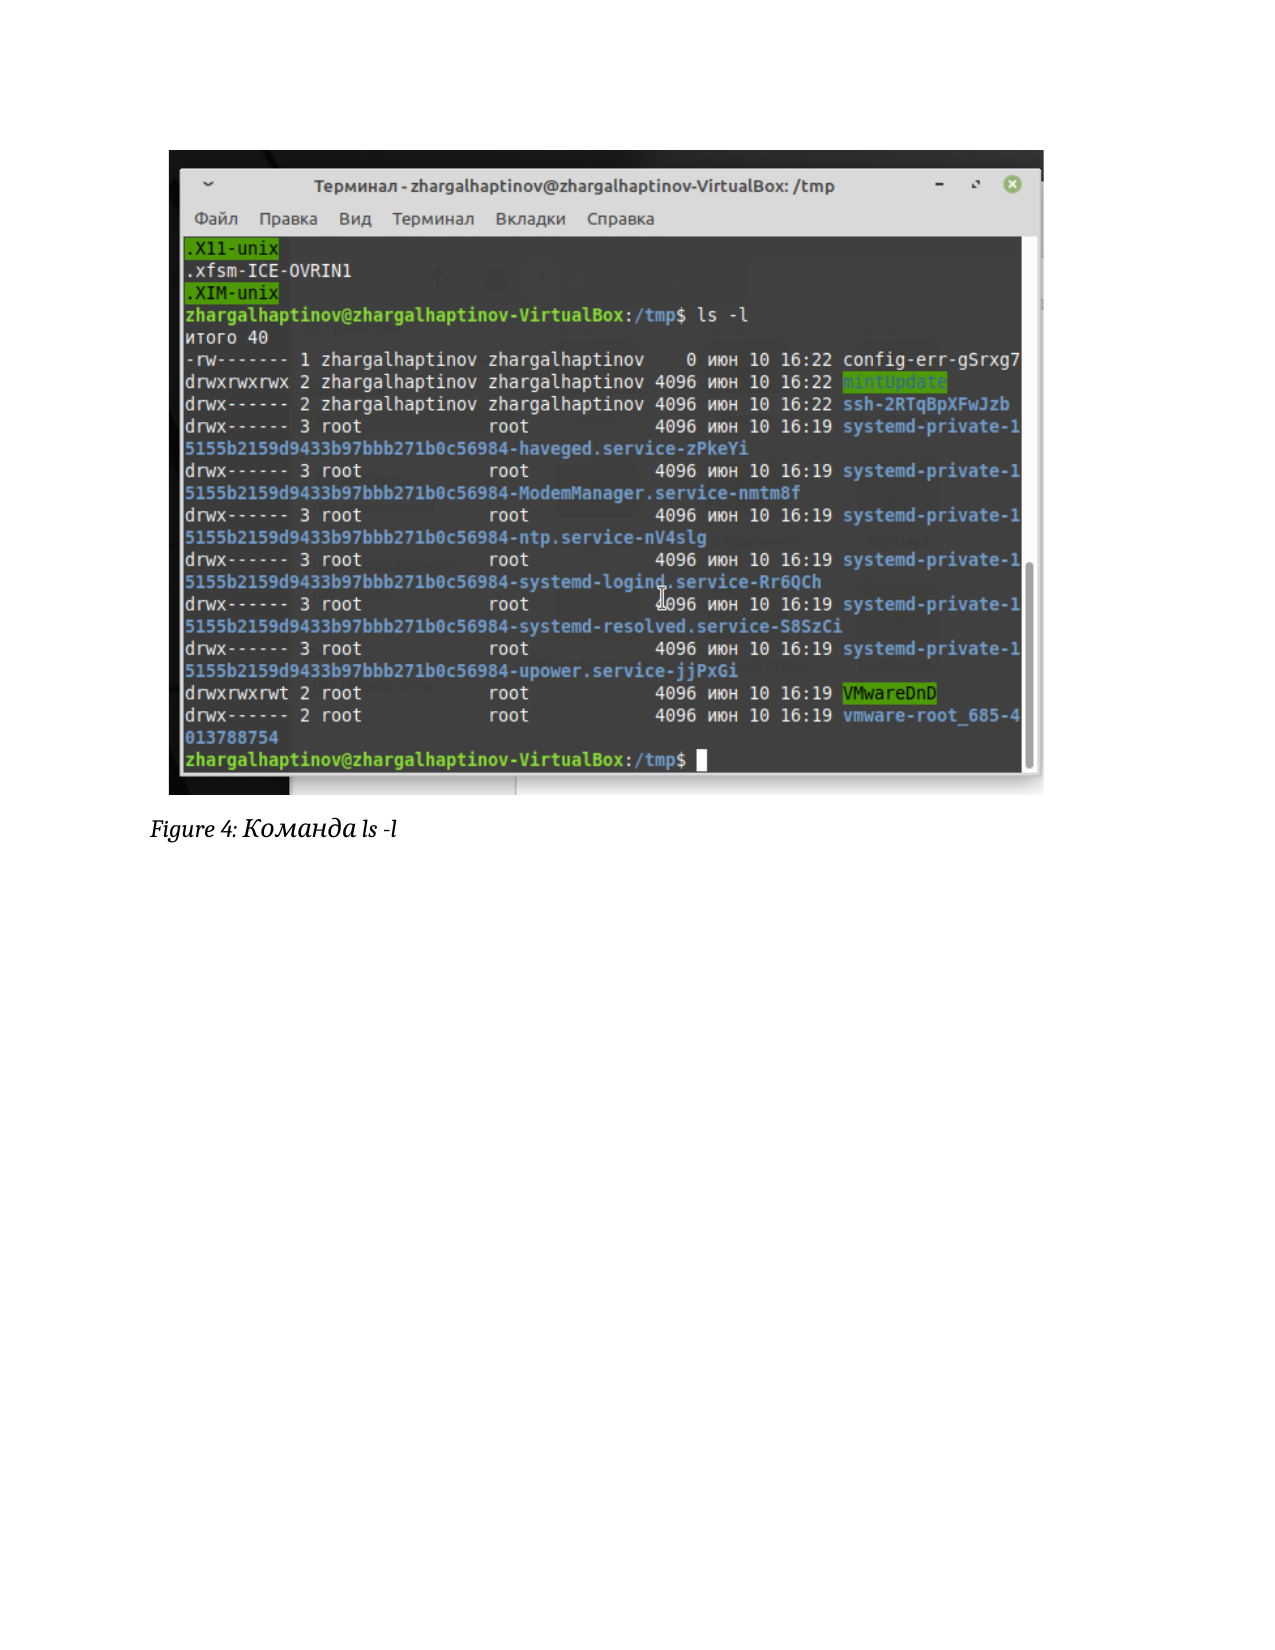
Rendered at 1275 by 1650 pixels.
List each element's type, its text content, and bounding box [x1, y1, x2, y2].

text Figure 4: Команда ls -l [150, 815, 1125, 844]
picture [168, 150, 1044, 795]
